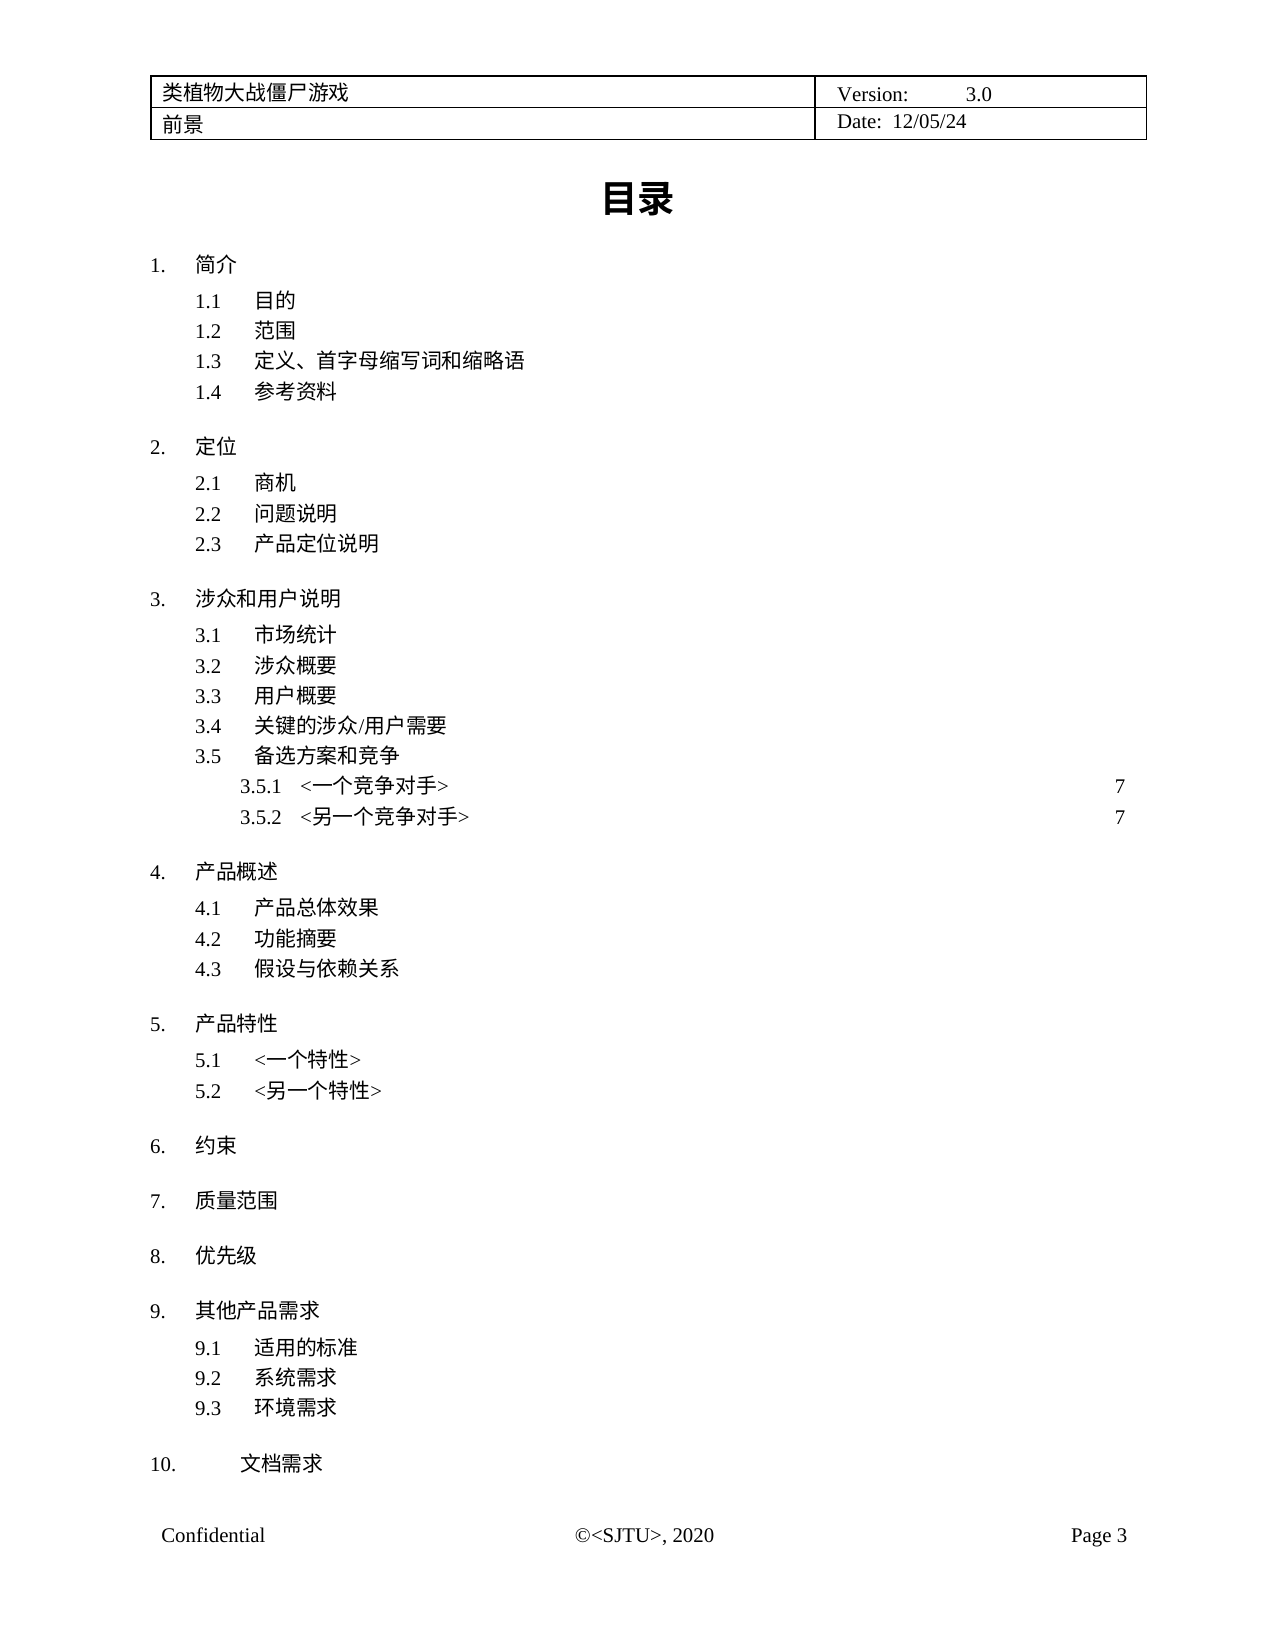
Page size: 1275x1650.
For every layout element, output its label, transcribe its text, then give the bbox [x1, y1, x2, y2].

text 4.1 产品总体效果 8 [195, 892, 1050, 922]
text 2.3 产品定位说明 5 [195, 527, 1050, 557]
text 3.5.1 <一个竞争对手> 7 [240, 770, 1125, 800]
text 4. 产品概述 7 [150, 855, 1050, 885]
text 2.1 商机 4 [195, 467, 1050, 497]
text 1.2 范围 4 [195, 314, 1050, 345]
text 9. 其他产品需求 10 [150, 1295, 1050, 1325]
title 目录 [150, 168, 1125, 223]
text 9.1 适用的标准 10 [195, 1331, 1050, 1361]
text 3.4 关键的涉众/用户需要 6 [195, 709, 1050, 739]
text 3. 涉众和用户说明 5 [150, 582, 1050, 612]
text 8. 优先级 10 [150, 1239, 1050, 1270]
text 1.3 定义、首字母缩写词和缩略语 4 [195, 345, 1050, 375]
text 6. 约束 9 [150, 1129, 1050, 1159]
text 9.3 环境需求 10 [195, 1392, 1050, 1422]
text 9.2 系统需求 10 [195, 1361, 1050, 1392]
text 2.2 问题说明 5 [195, 497, 1050, 527]
text 3.1 市场统计 5 [195, 619, 1050, 649]
text 1. 简介 4 [150, 248, 1050, 278]
text 5. 产品特性 9 [150, 1007, 1050, 1037]
text 4.3 假设与依赖关系 9 [195, 952, 1050, 982]
text 5.2 <另一个特性> 9 [195, 1074, 1050, 1104]
text 3.5.2 <另一个竞争对手> 7 [240, 800, 1125, 830]
text 10. 文档需求 10 [150, 1447, 1050, 1477]
text 1.1 目的 4 [195, 284, 1050, 314]
text 3.2 涉众概要 6 [195, 649, 1050, 679]
text 3.3 用户概要 6 [195, 679, 1050, 709]
text 4.2 功能摘要 9 [195, 922, 1050, 952]
text 5.1 <一个特性> 9 [195, 1044, 1050, 1074]
text 1.4 参考资料 4 [195, 375, 1050, 405]
text 7. 质量范围 9 [150, 1184, 1050, 1214]
text 2. 定位 4 [150, 430, 1050, 460]
text 3.5 备选方案和竞争 7 [195, 739, 1050, 770]
